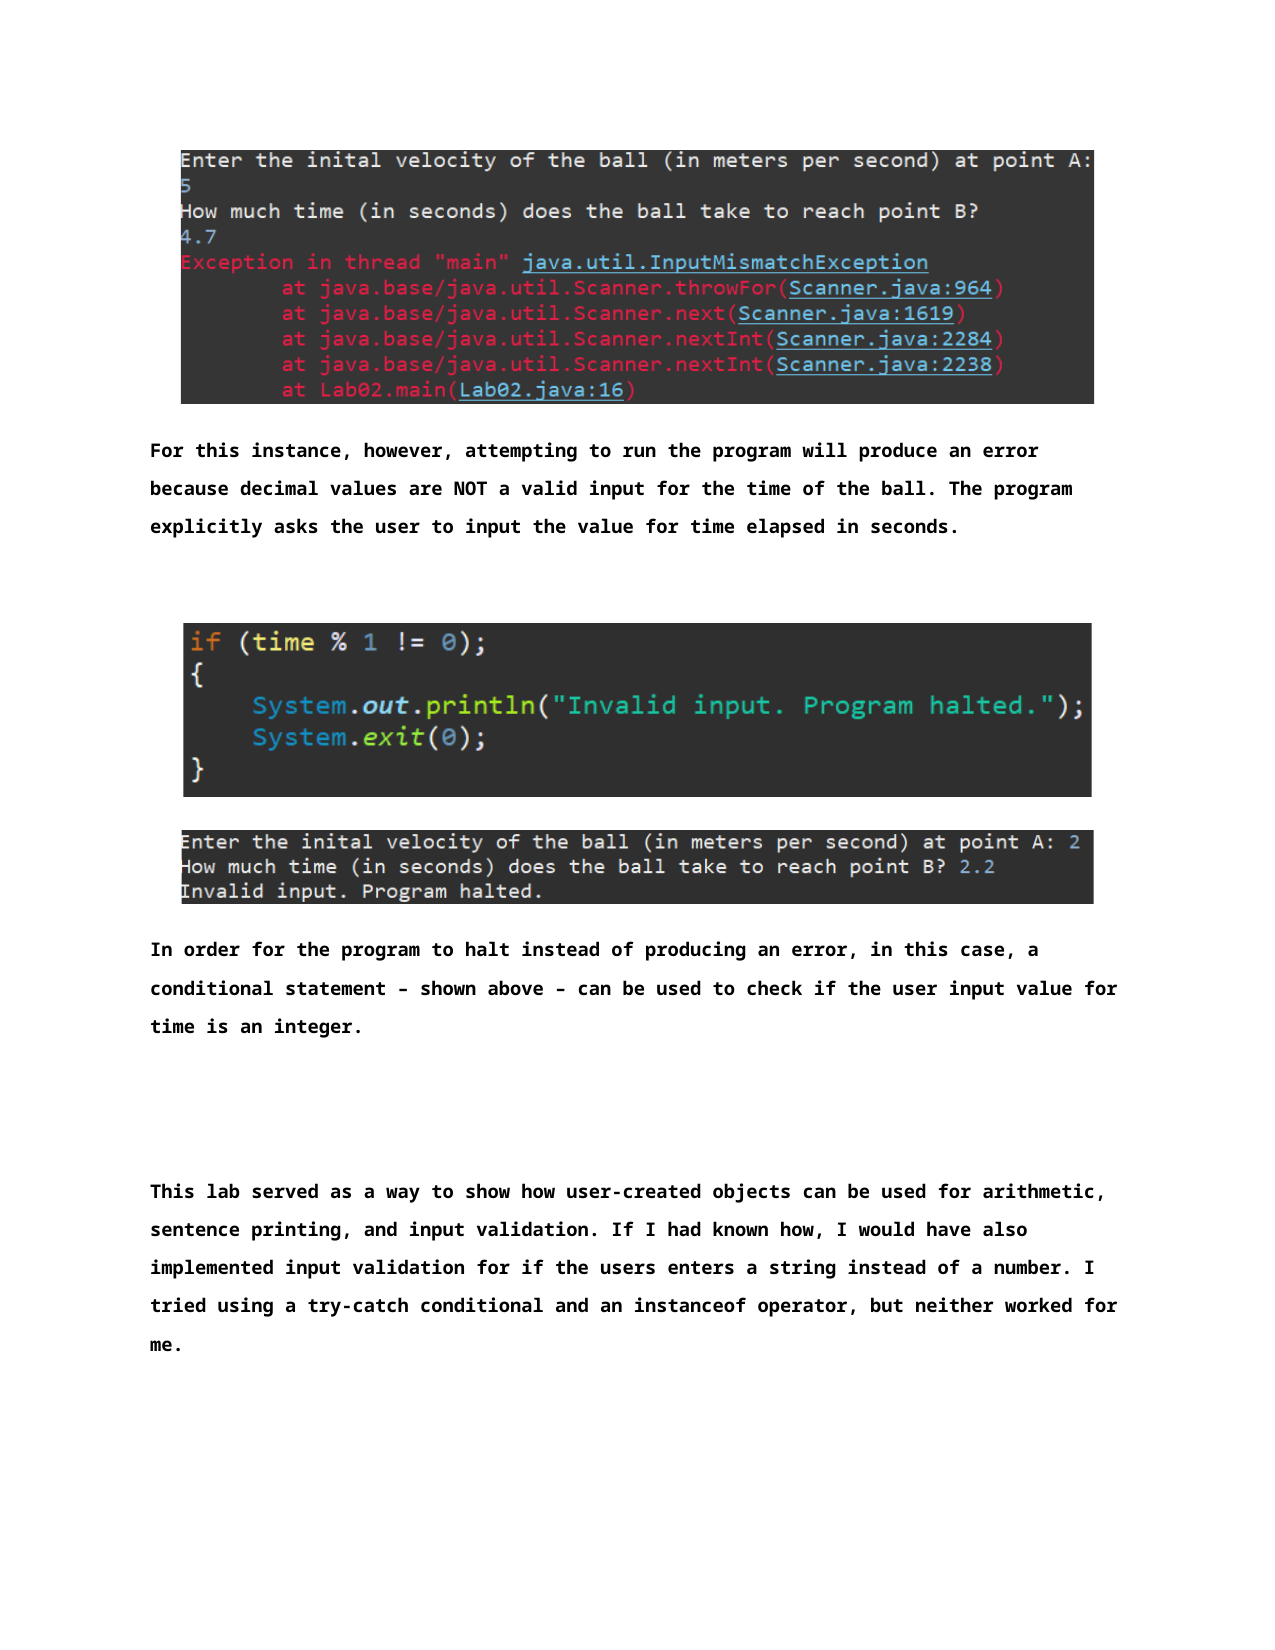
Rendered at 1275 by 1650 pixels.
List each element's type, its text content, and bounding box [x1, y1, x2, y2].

text For this instance, however, attempting to run the program will produce an error because decimal values are NOT a valid input for the time of the ball. The program explicitly asks the user to input the value for time elapsed in seconds. [150, 437, 1125, 539]
picture [180, 150, 1095, 404]
text In order for the program to halt instead of producing an error, in this case, a conditional statement – shown above – can be used to check if the user input value for time is an integer. [150, 937, 1125, 1039]
text This lab served as a way to show how user-created objects can be used for arithmetic, sentence printing, and input validation. If I had known how, I would have also implemented input validation for if the users enters a string instead of a number. I tried using a try-catch conditional and an instanceof operator, but neither worked for me. [150, 1178, 1125, 1356]
picture [183, 623, 1092, 797]
picture [181, 830, 1094, 904]
